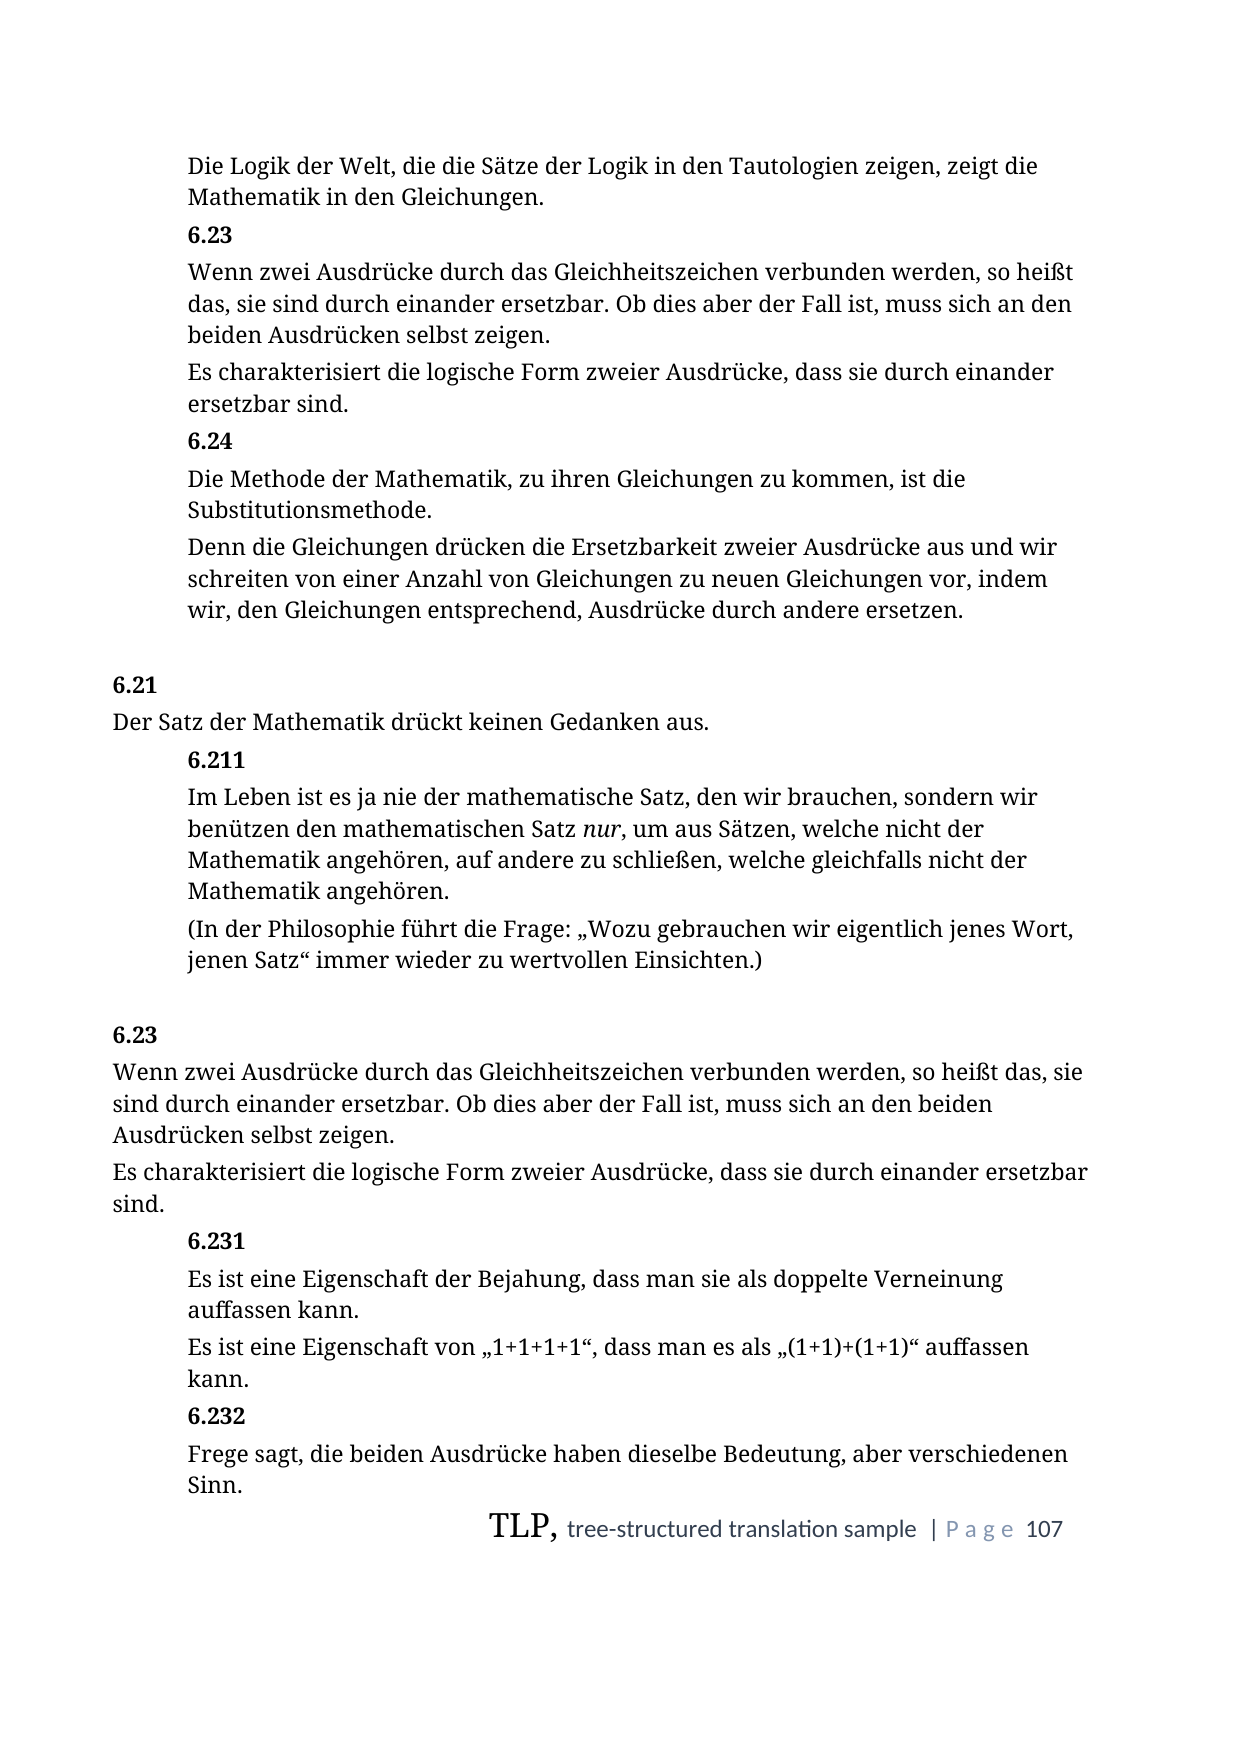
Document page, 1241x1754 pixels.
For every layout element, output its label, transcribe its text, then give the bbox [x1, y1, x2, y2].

text 6.231 [187, 1225, 1090, 1256]
text Die Methode der Mathematik, zu ihren Gleichungen zu kommen, ist die Substitutionsmethode. [187, 462, 1090, 525]
text Denn die Gleichungen drücken die Ersetzbarkeit zweier Ausdrücke aus und wir schreiten von einer Anzahl von Gleichungen zu neuen Gleichungen vor, indem wir, den Gleichungen entsprechend, Ausdrücke durch andere ersetzen. [187, 531, 1090, 625]
text Wenn zwei Ausdrücke durch das Gleichheitszeichen verbunden werden, so heißt das, sie sind durch einander ersetzbar. Ob dies aber der Fall ist, muss sich an den beiden Ausdrücken selbst zeigen. [112, 1056, 1090, 1150]
text Im Leben ist es ja nie der mathematische Satz, den wir brauchen, sondern wir benützen den mathematischen Satz nur, um aus Sätzen, welche nicht der Mathematik angehören, auf andere zu schließen, welche gleichfalls nicht der Mathematik angehören. [187, 781, 1090, 906]
text (In der Philosophie führt die Frage: „Wozu gebrauchen wir eigentlich jenes Wort, jenen Satz“ immer wieder zu wertvollen Einsichten.) [187, 912, 1090, 975]
text 6.24 [187, 425, 1090, 456]
text 6.211 [187, 744, 1090, 775]
text Die Logik der Welt, die die Sätze der Logik in den Tautologien zeigen, zeigt die Mathematik in den Gleichungen. [187, 150, 1090, 212]
text 6.21 [112, 669, 1090, 700]
text Der Satz der Mathematik drückt keinen Gedanken aus. [112, 706, 1090, 737]
text Frege sagt, die beiden Ausdrücke haben dieselbe Bedeutung, aber verschiedenen Sinn. [187, 1437, 1090, 1500]
text 6.23 [187, 219, 1090, 250]
text Es charakterisiert die logische Form zweier Ausdrücke, dass sie durch einander ersetzbar sind. [112, 1156, 1090, 1219]
text Es charakterisiert die logische Form zweier Ausdrücke, dass sie durch einander ersetzbar sind. [187, 356, 1090, 419]
text Es ist eine Eigenschaft von „1+1+1+1“, dass man es als „(1+1)+(1+1)“ auffassen kann. [187, 1331, 1090, 1394]
text 6.232 [187, 1400, 1090, 1431]
text 6.23 [112, 1019, 1090, 1050]
text Wenn zwei Ausdrücke durch das Gleichheitszeichen verbunden werden, so heißt das, sie sind durch einander ersetzbar. Ob dies aber der Fall ist, muss sich an den beiden Ausdrücken selbst zeigen. [187, 256, 1090, 350]
text Es ist eine Eigenschaft der Bejahung, dass man sie als doppelte Verneinung auffassen kann. [187, 1262, 1090, 1325]
